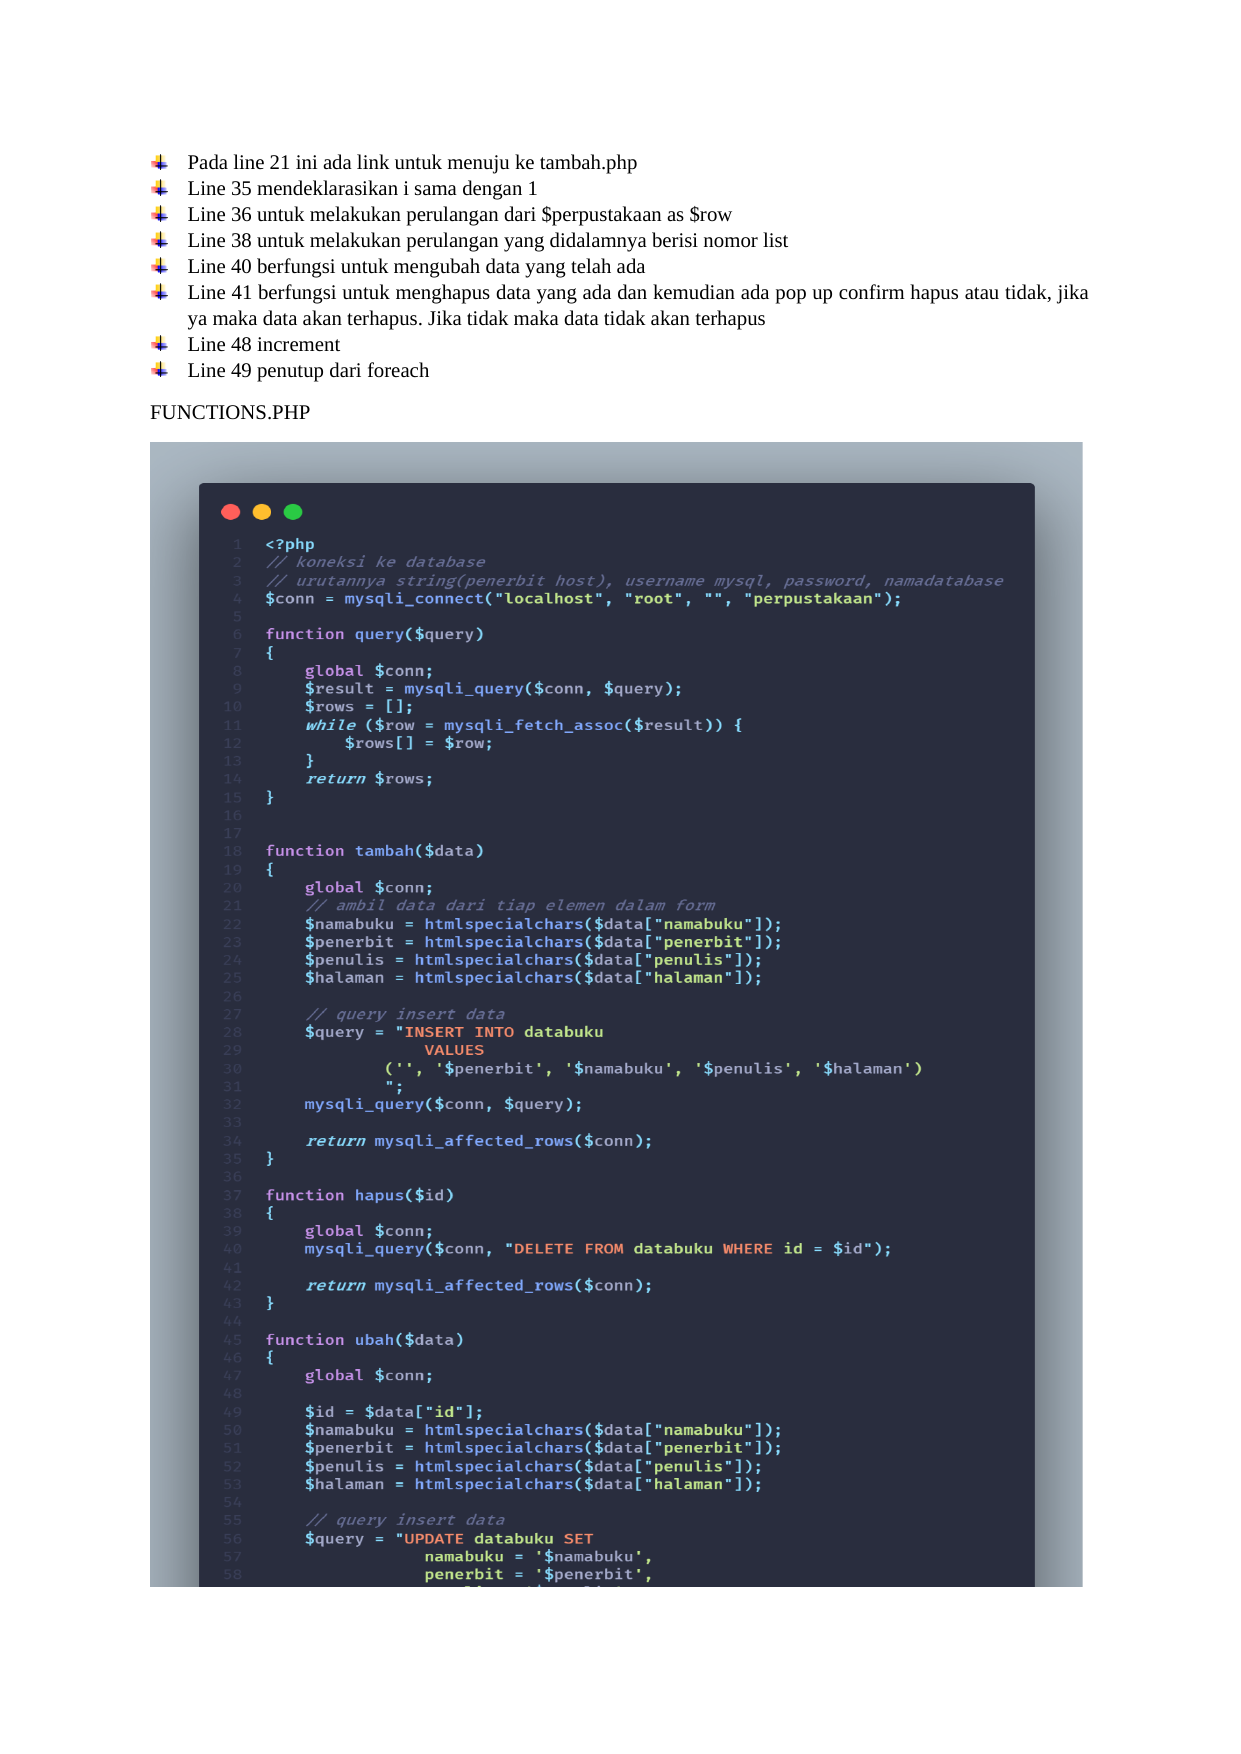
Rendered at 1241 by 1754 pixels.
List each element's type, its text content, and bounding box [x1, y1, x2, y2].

picture [151, 360, 168, 377]
list Line 49 penutup dari foreach [150, 357, 1090, 382]
list Line 36 untuk melakukan perulangan dari $perpustakaan as $row [150, 202, 1090, 226]
list Line 48 increment [150, 332, 1090, 356]
picture [151, 204, 168, 222]
picture [151, 178, 168, 196]
text FUNCTIONS.PHP [150, 400, 1090, 424]
list Line 38 untuk melakukan perulangan yang didalamnya berisi nomor list [150, 228, 1090, 252]
picture [151, 256, 168, 274]
list Line 41 berfungsi untuk menghapus data yang ada dan kemudian ada pop up confirm hapus atau tidak, jika ya maka data akan terhapus. Jika tidak maka data tidak akan terhapus [150, 280, 1090, 330]
picture [151, 282, 168, 300]
picture [151, 153, 168, 170]
picture [151, 334, 168, 351]
picture [150, 442, 1083, 1587]
list Pada line 21 ini ada link untuk menuju ke tambah.php [150, 150, 1090, 174]
list Line 35 mendeklarasikan i sama dengan 1 [150, 176, 1090, 200]
picture [151, 230, 168, 248]
list Line 40 berfungsi untuk mengubah data yang telah ada [150, 254, 1090, 278]
